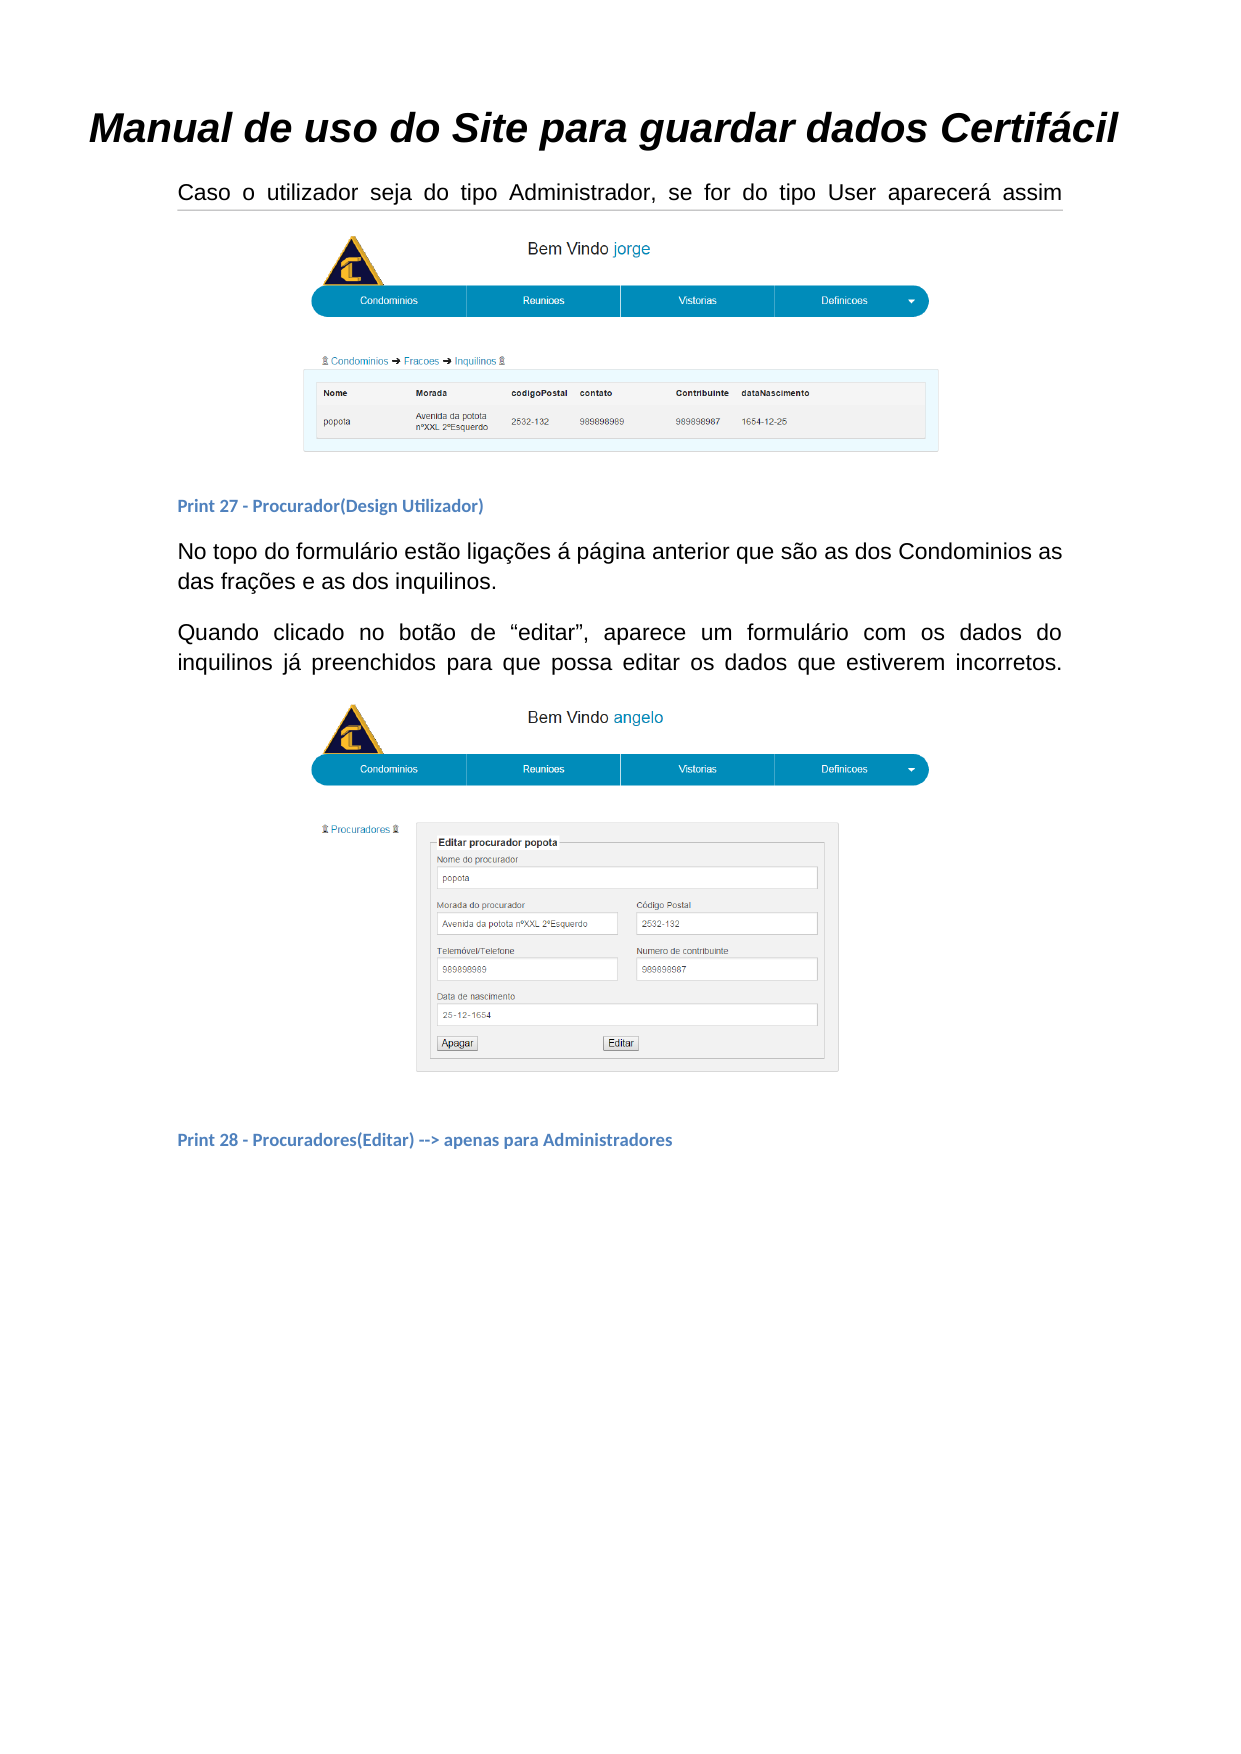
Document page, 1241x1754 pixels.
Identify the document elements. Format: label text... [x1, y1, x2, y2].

text Caso o utilizador seja do tipo Administrador, se for do tipo User aparecerá assim [177, 179, 1063, 209]
text No topo do formulário estão ligações á página anterior que são as dos Condominios as das frações e as dos inquilinos. [177, 538, 1063, 594]
picture [177, 209, 1063, 470]
text Quando clicado no botão de “editar”, aparece um formulário com os dados do inquilinos já preenchidos para que possa editar os dados que estiverem incorretos. [177, 619, 1063, 680]
picture [177, 680, 1063, 1103]
